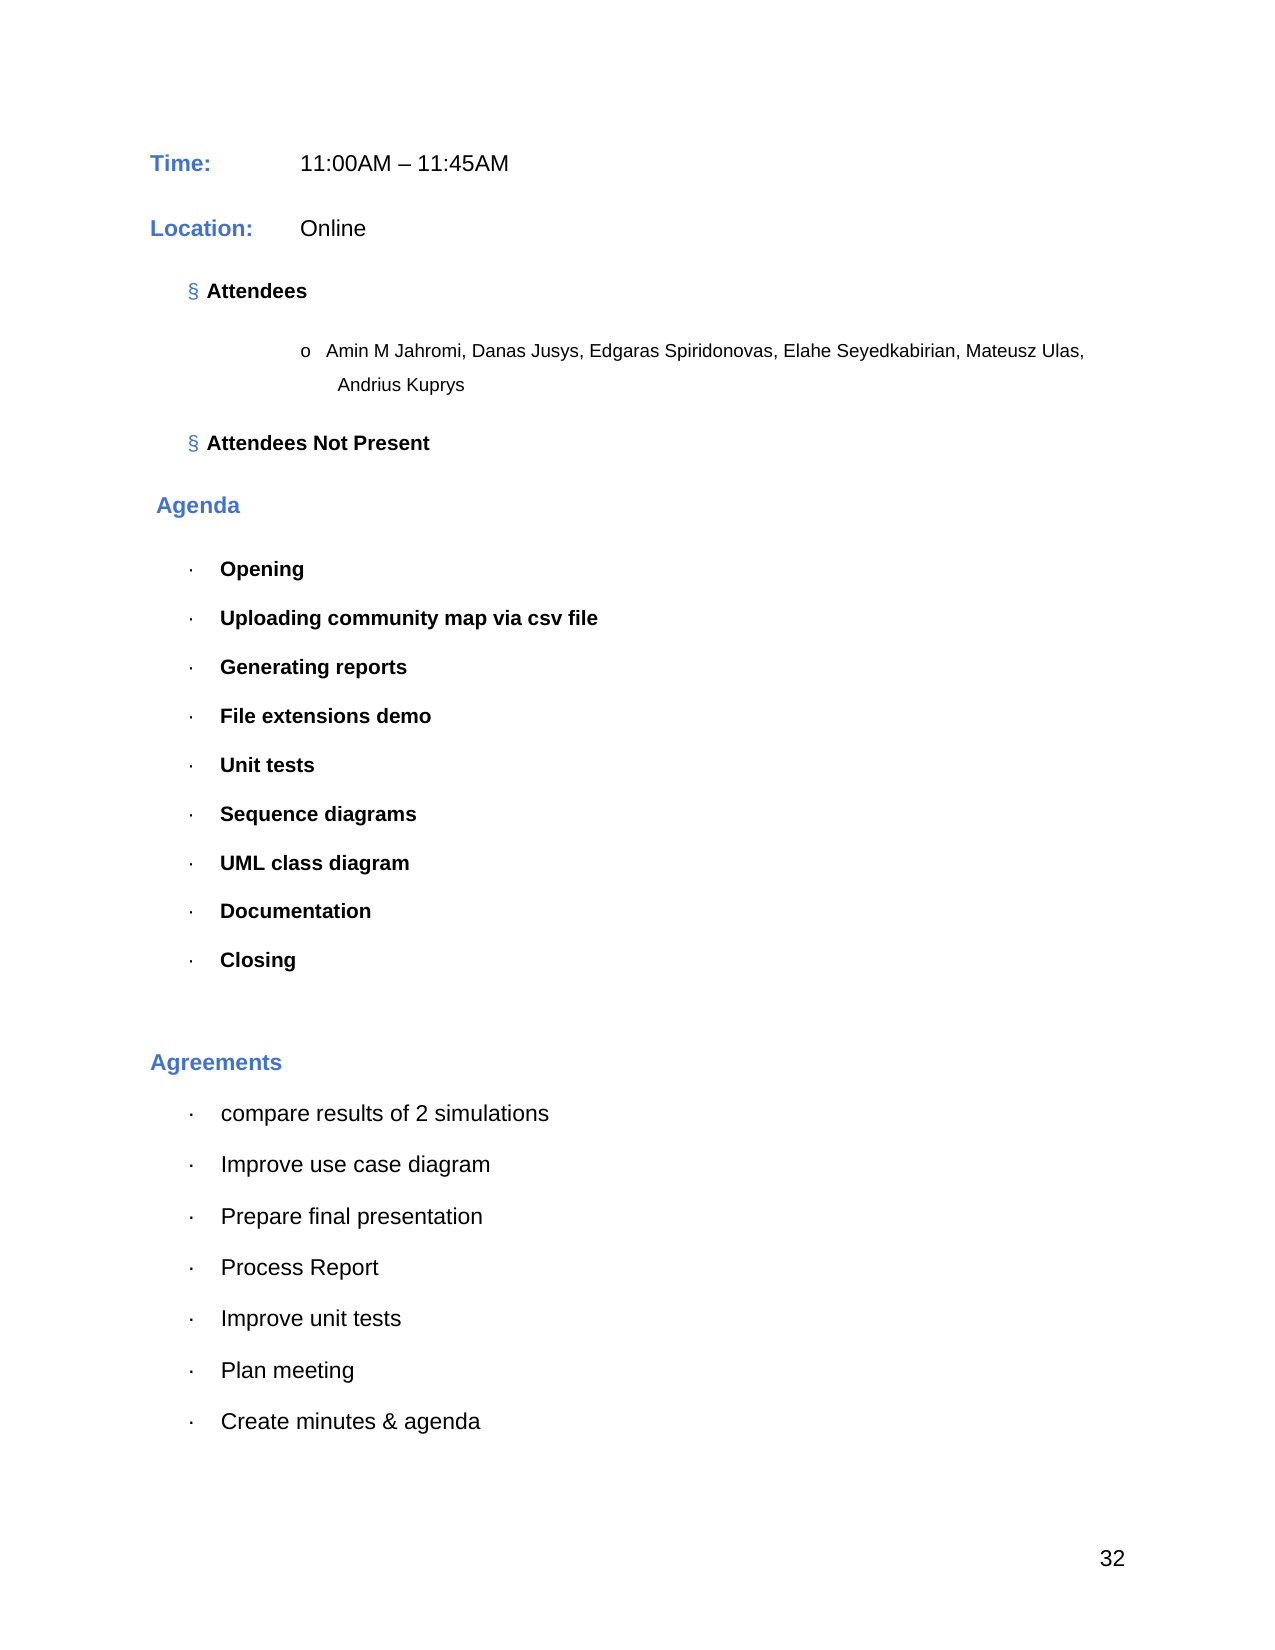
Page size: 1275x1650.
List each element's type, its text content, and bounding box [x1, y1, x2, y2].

text Location: Online [150, 214, 1125, 241]
text · Prepare final presentation [187, 1203, 1125, 1229]
text · Opening [187, 557, 1125, 581]
text Time: 11:00AM – 11:45AM [150, 150, 1125, 176]
text o Amin M Jahromi, Danas Jusys, Edgaras Spiridonovas, Elahe Seyedkabirian, Mateusz Ulas, Andrius Kuprys [300, 340, 1125, 395]
text · Process Report [187, 1254, 1125, 1280]
text Agenda [150, 492, 1125, 518]
text · File extensions demo [187, 703, 1125, 727]
text § Attendees Not Present [187, 431, 1125, 455]
text · Closing [187, 948, 1125, 972]
text · Improve use case diagram [187, 1151, 1125, 1178]
text · Unit tests [187, 752, 1125, 776]
text · Generating reports [187, 654, 1125, 678]
text · Create minutes & agenda [187, 1408, 1125, 1434]
text · Improve unit tests [187, 1305, 1125, 1332]
text Agreements [150, 1048, 1125, 1075]
text · Documentation [187, 899, 1125, 923]
text · UML class diagram [187, 850, 1125, 874]
text · Sequence diagrams [187, 801, 1125, 825]
text § Attendees [187, 279, 1125, 303]
text · Plan meeting [187, 1357, 1125, 1383]
text · compare results of 2 simulations [187, 1100, 1125, 1126]
text · Uploading community map via csv file [187, 606, 1125, 629]
